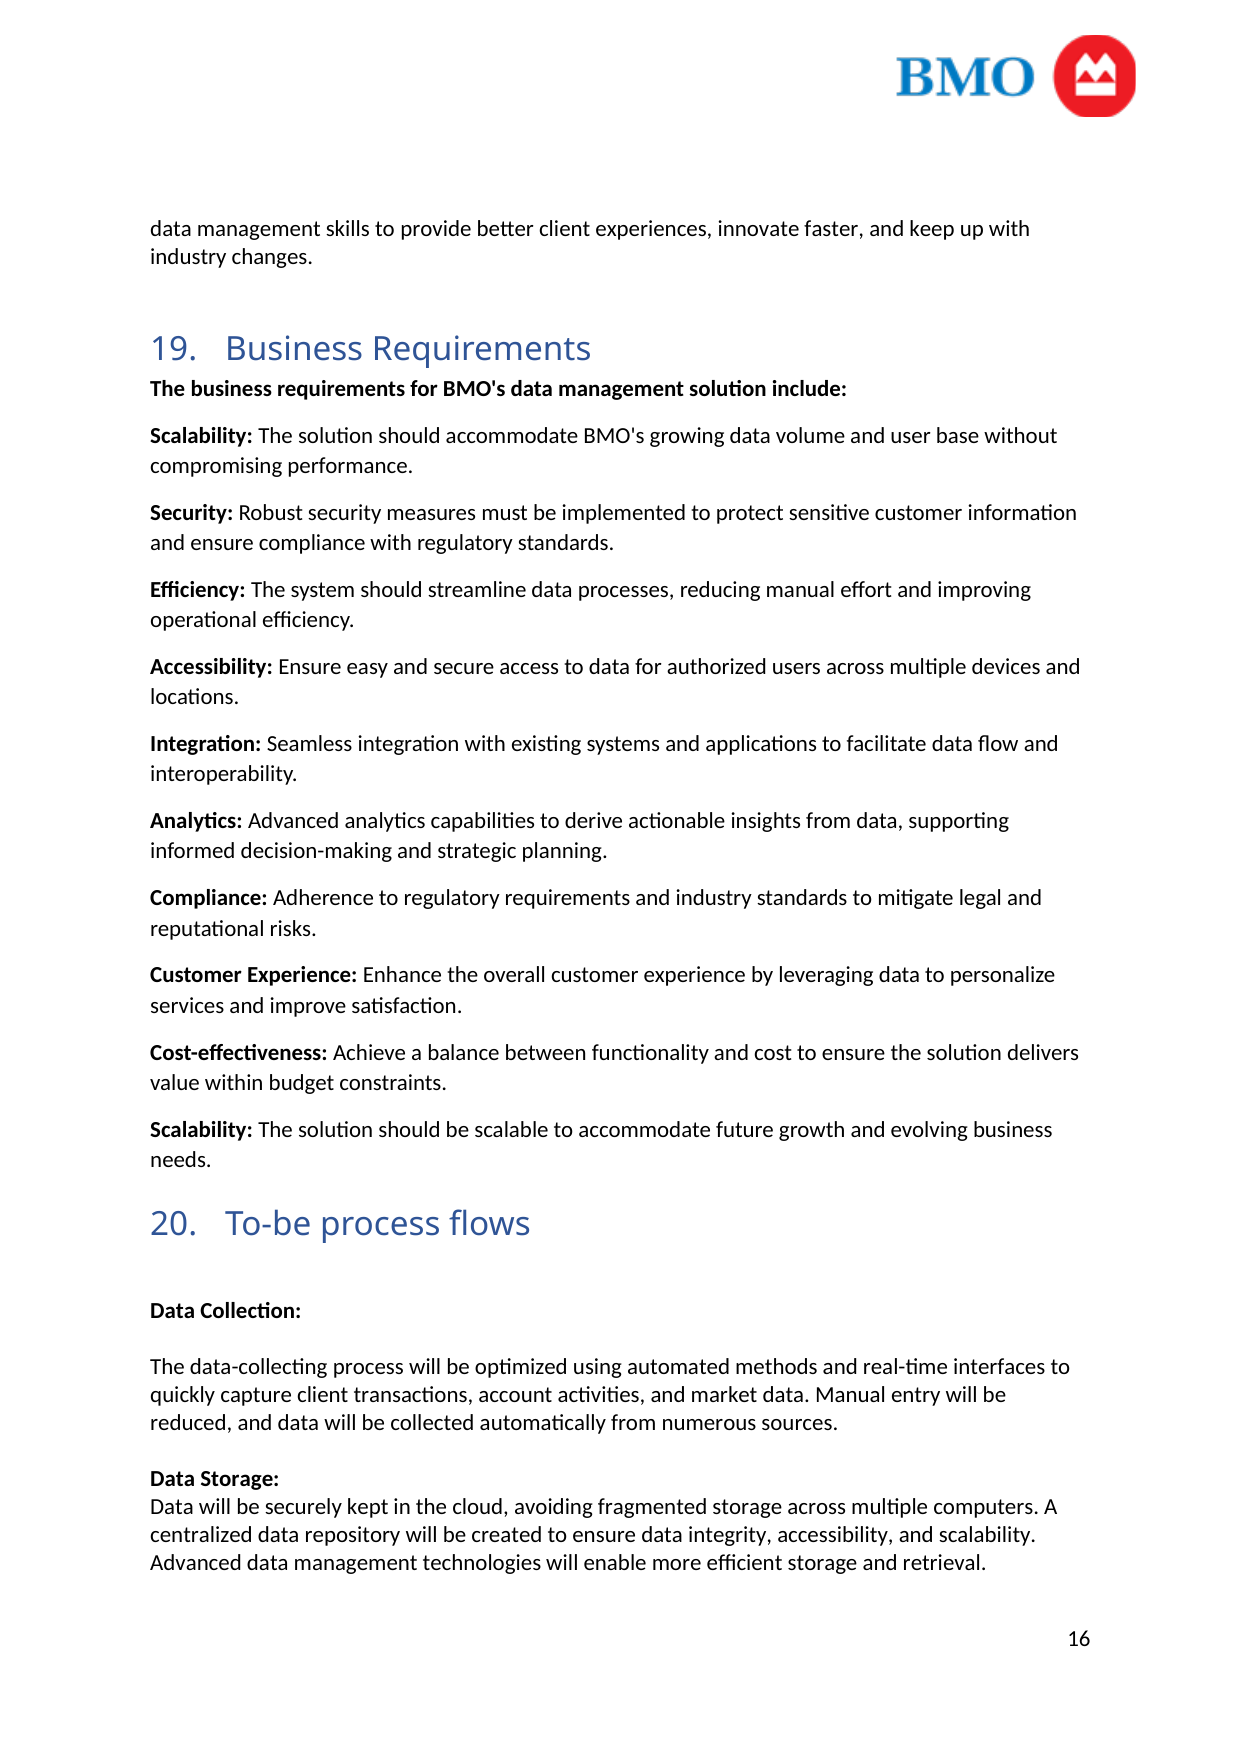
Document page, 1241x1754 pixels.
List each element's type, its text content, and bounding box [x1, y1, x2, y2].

subtitle Business Requirements [150, 325, 1090, 371]
text Customer Experience: Enhance the overall customer experience by leveraging data to personalize services and improve satisfaction. [150, 961, 1090, 1019]
text Compliance: Adherence to regulatory requirements and industry standards to mitigate legal and reputational risks. [150, 883, 1090, 942]
text Integration: Seamless integration with existing systems and applications to facilitate data flow and interoperability. [150, 729, 1090, 788]
text Accessibility: Ensure easy and secure access to data for authorized users across multiple devices and locations. [150, 652, 1090, 711]
text Security: Robust security measures must be implemented to protect sensitive customer information and ensure compliance with regulatory standards. [150, 498, 1090, 556]
text Scalability: The solution should accommodate BMO's growing data volume and user base without compromising performance. [150, 421, 1090, 479]
text Cost-effectiveness: Achieve a balance between functionality and cost to ensure the solution delivers value within budget constraints. [150, 1038, 1090, 1096]
picture [895, 35, 1135, 117]
text Efficiency: The system should streamline data processes, reducing manual effort and improving operational efficiency. [150, 575, 1090, 633]
text Scalability: The solution should be scalable to accommodate future growth and evolving business needs. [150, 1115, 1090, 1173]
text Analytics: Advanced analytics capabilities to derive actionable insights from data, supporting informed decision-making and strategic planning. [150, 806, 1090, 865]
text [150, 214, 1090, 270]
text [150, 1296, 1090, 1576]
subtitle To-be process flows [150, 1200, 1090, 1246]
text The business requirements for BMO's data management solution include: [150, 374, 1090, 402]
